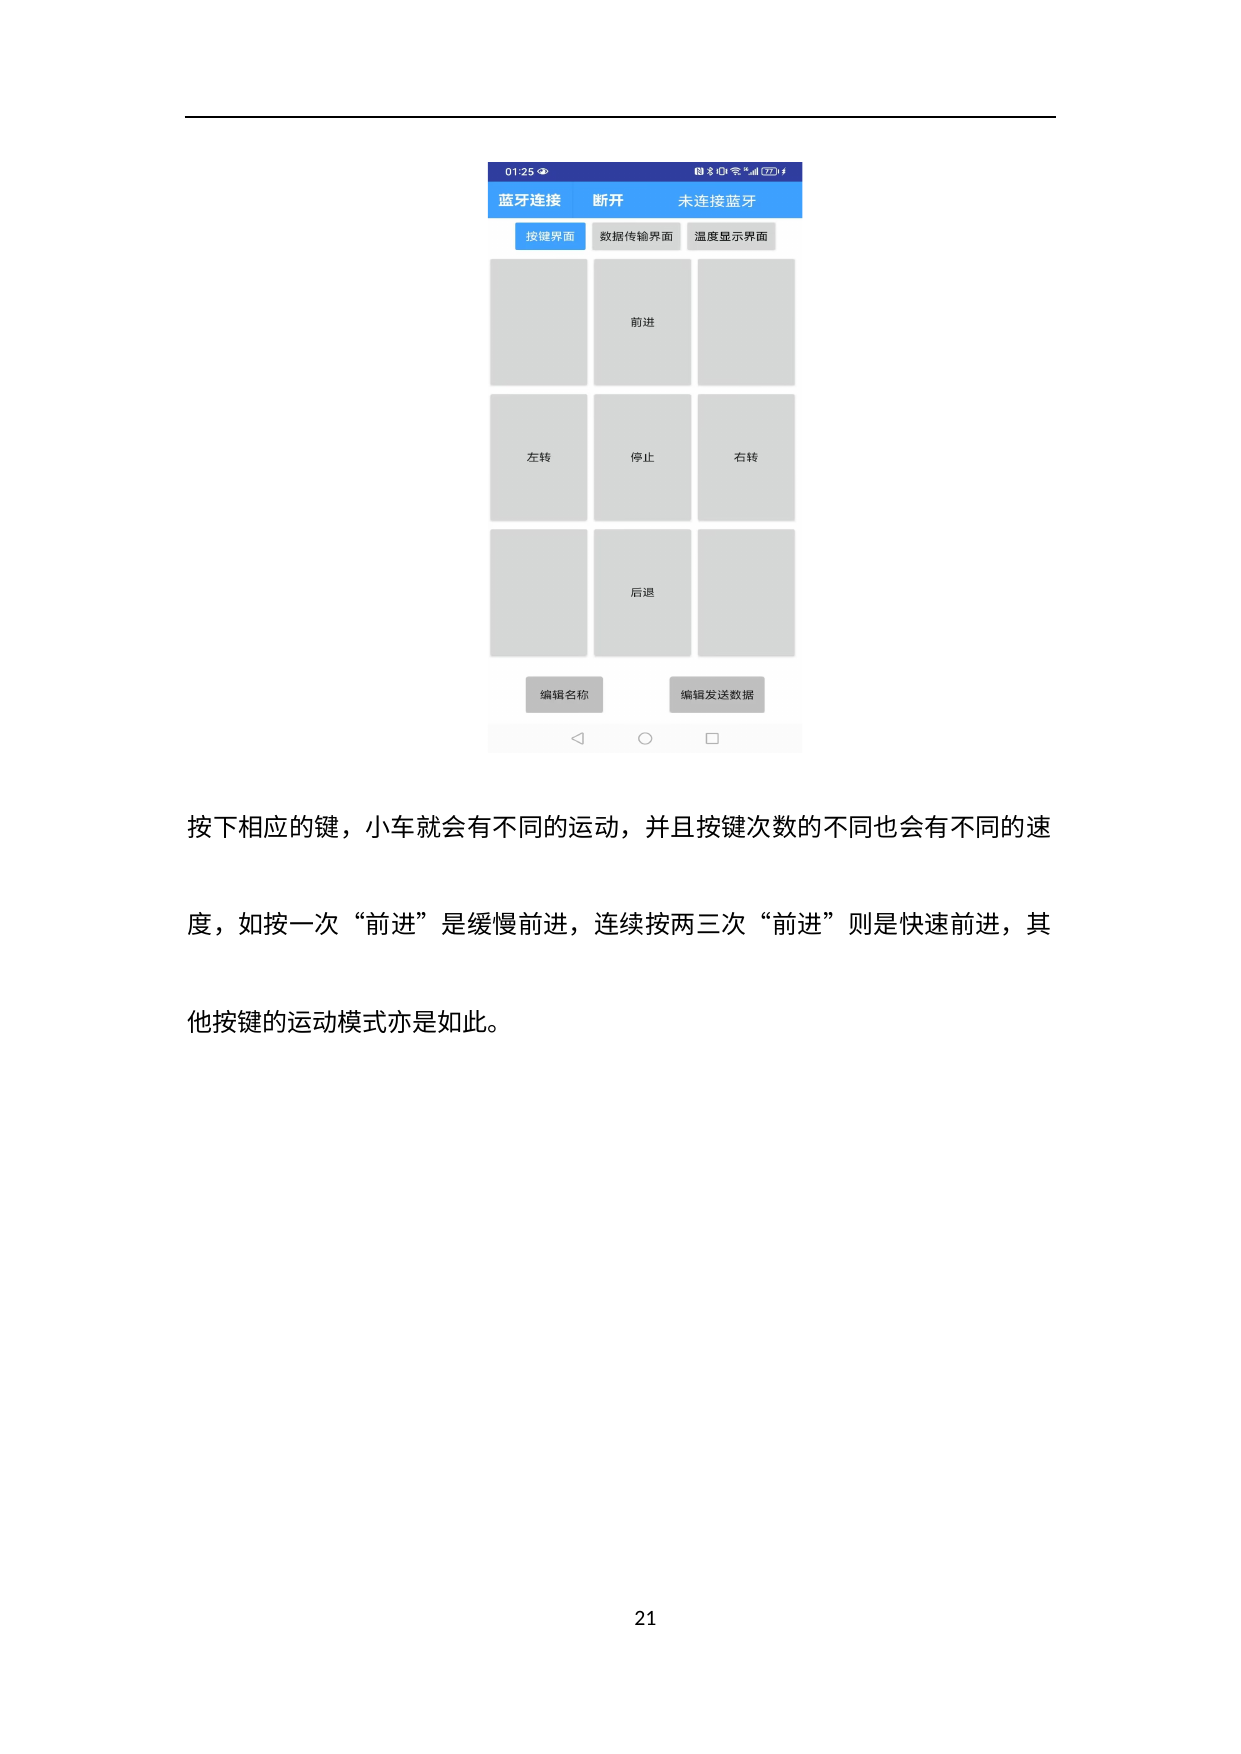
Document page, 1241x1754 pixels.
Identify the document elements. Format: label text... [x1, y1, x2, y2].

picture [487, 162, 803, 753]
text 按下相应的键，小车就会有不同的运动，并且按键次数的不同也会有不同的速度，如按一次“前进”是缓慢前进，连续按两三次“前进”则是快速前进，其他按键的运动模式亦是如此。 [187, 793, 1053, 1053]
